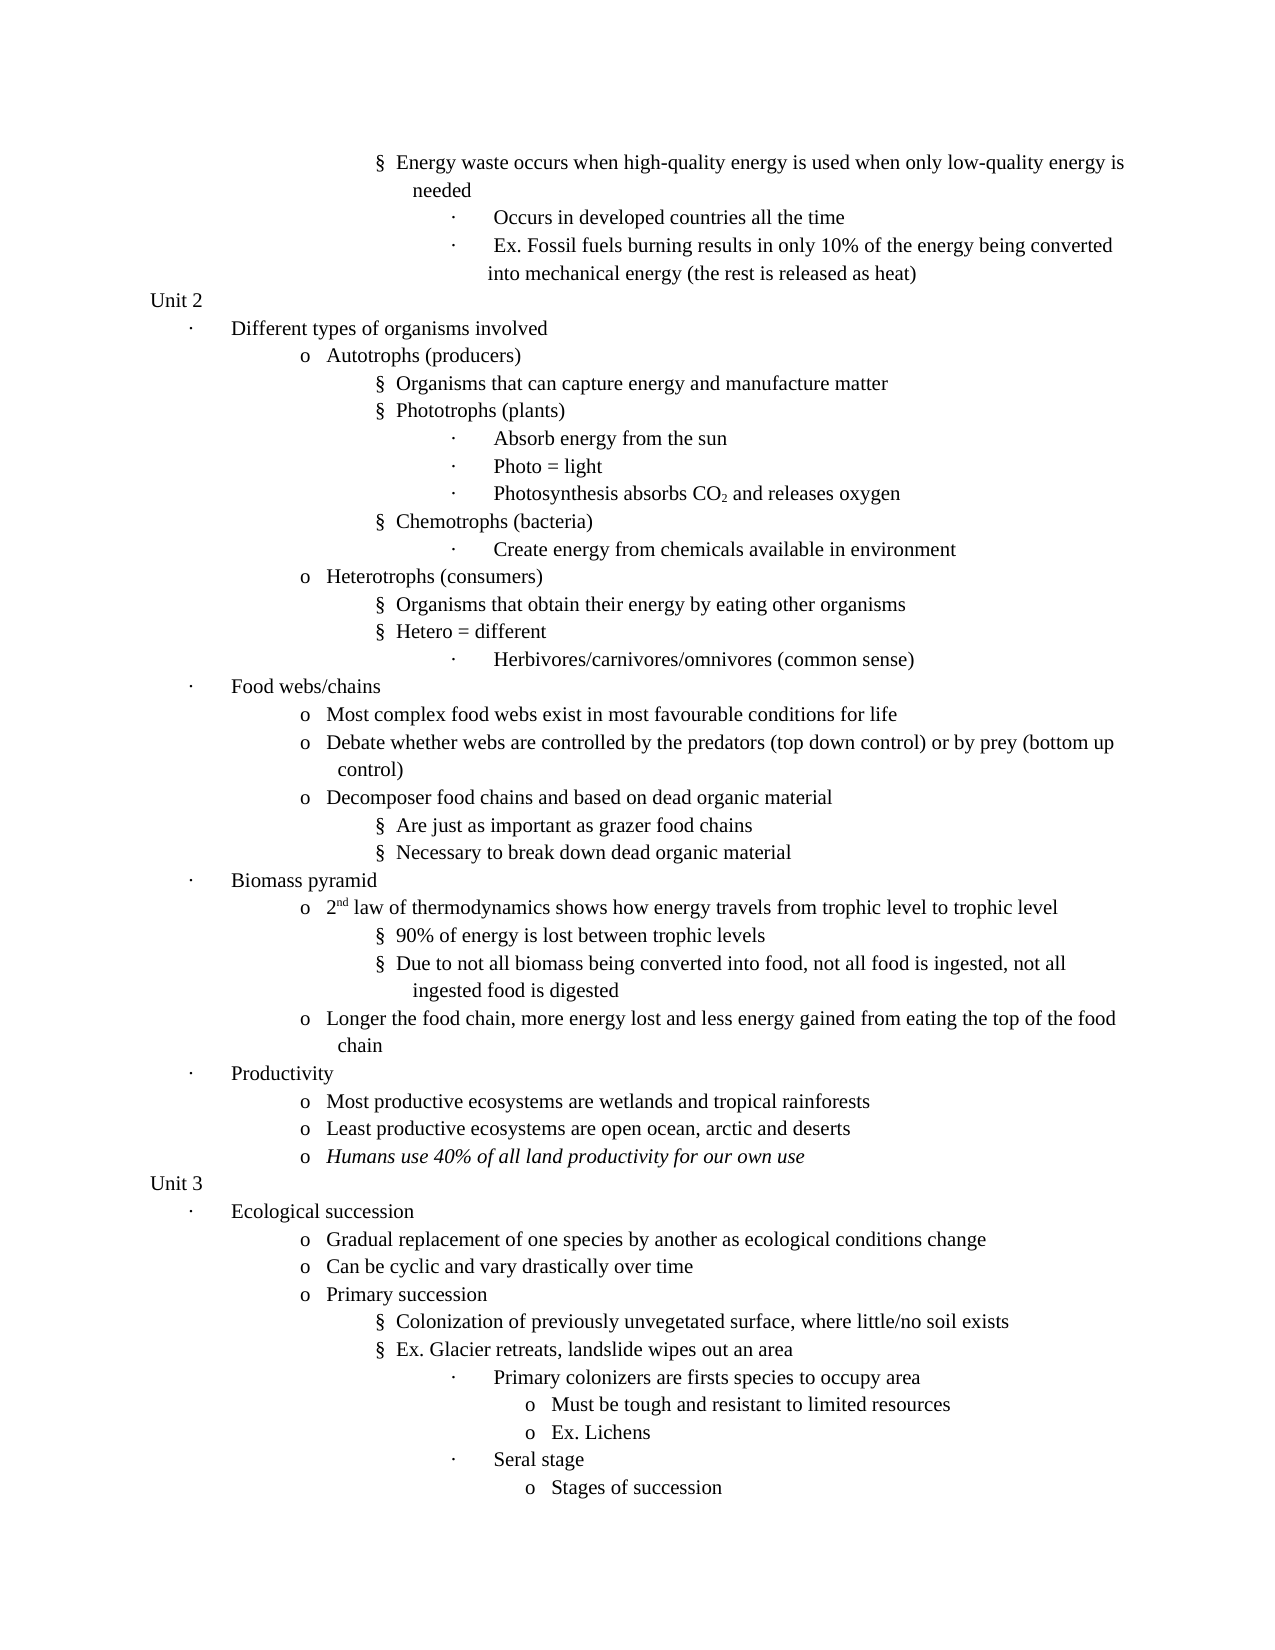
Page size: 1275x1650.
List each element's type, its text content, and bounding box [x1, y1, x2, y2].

text § Energy waste occurs when high-quality energy is used when only low-quality energy is needed [375, 150, 1125, 202]
text § Organisms that can capture energy and manufacture matter [375, 371, 1125, 395]
text § Organisms that obtain their energy by eating other organisms [375, 592, 1125, 616]
text o Humans use 40% of all land productivity for our own use [300, 1144, 1125, 1168]
text § Hetero = different [375, 619, 1125, 643]
text o Heterotrophs (consumers) [300, 564, 1125, 588]
text · Ex. Fossil fuels burning results in only 10% of the energy being converted into mechanical energy (the rest is released as heat) [450, 233, 1125, 284]
text o Gradual replacement of one species by another as ecological conditions change [300, 1227, 1125, 1251]
text o Stages of succession [525, 1475, 1125, 1499]
text § 90% of energy is lost between trophic levels [375, 923, 1125, 947]
text § Necessary to break down dead organic material [375, 840, 1125, 864]
text o Ex. Lichens [525, 1420, 1125, 1444]
text · Create energy from chemicals available in environment [450, 536, 1125, 561]
text o 2nd law of thermodynamics shows how energy travels from trophic level to trophic level [300, 895, 1125, 919]
text o Must be tough and resistant to limited resources [525, 1392, 1125, 1416]
text · Different types of organisms involved [187, 316, 1125, 340]
text o Autotrophs (producers) [300, 343, 1125, 367]
text · Photosynthesis absorbs CO2 and releases oxygen [450, 481, 1125, 505]
text o Most complex food webs exist in most favourable conditions for life [300, 702, 1125, 726]
text Unit 3 [150, 1171, 1125, 1195]
text · Ecological succession [187, 1199, 1125, 1223]
text § Ex. Glacier retreats, landslide wipes out an area [375, 1337, 1125, 1361]
text o Debate whether webs are controlled by the predators (top down control) or by prey (bottom up control) [300, 730, 1125, 781]
text § Due to not all biomass being converted into food, not all food is ingested, not all ingested food is digested [375, 951, 1125, 1002]
text · Occurs in developed countries all the time [450, 205, 1125, 229]
text § Phototrophs (plants) [375, 398, 1125, 422]
text § Chemotrophs (bacteria) [375, 509, 1125, 533]
text § Colonization of previously unvegetated surface, where little/no soil exists [375, 1309, 1125, 1333]
text o Decomposer food chains and based on dead organic material [300, 785, 1125, 809]
text · Biomass pyramid [187, 868, 1125, 892]
text · Productivity [187, 1061, 1125, 1085]
text o Can be cyclic and vary drastically over time [300, 1254, 1125, 1278]
text · Absorb energy from the sun [450, 426, 1125, 450]
text · Seral stage [450, 1447, 1125, 1471]
text · Primary colonizers are firsts species to occupy area [450, 1364, 1125, 1389]
text · Photo = light [450, 454, 1125, 478]
text § Are just as important as grazer food chains [375, 812, 1125, 837]
text o Most productive ecosystems are wetlands and tropical rainforests [300, 1088, 1125, 1113]
text o Least productive ecosystems are open ocean, arctic and deserts [300, 1116, 1125, 1140]
text o Longer the food chain, more energy lost and less energy gained from eating the top of the food chain [300, 1006, 1125, 1057]
text o Primary succession [300, 1282, 1125, 1306]
text · Food webs/chains [187, 674, 1125, 698]
text · Herbivores/carnivores/omnivores (common sense) [450, 647, 1125, 671]
text Unit 2 [150, 288, 1125, 312]
